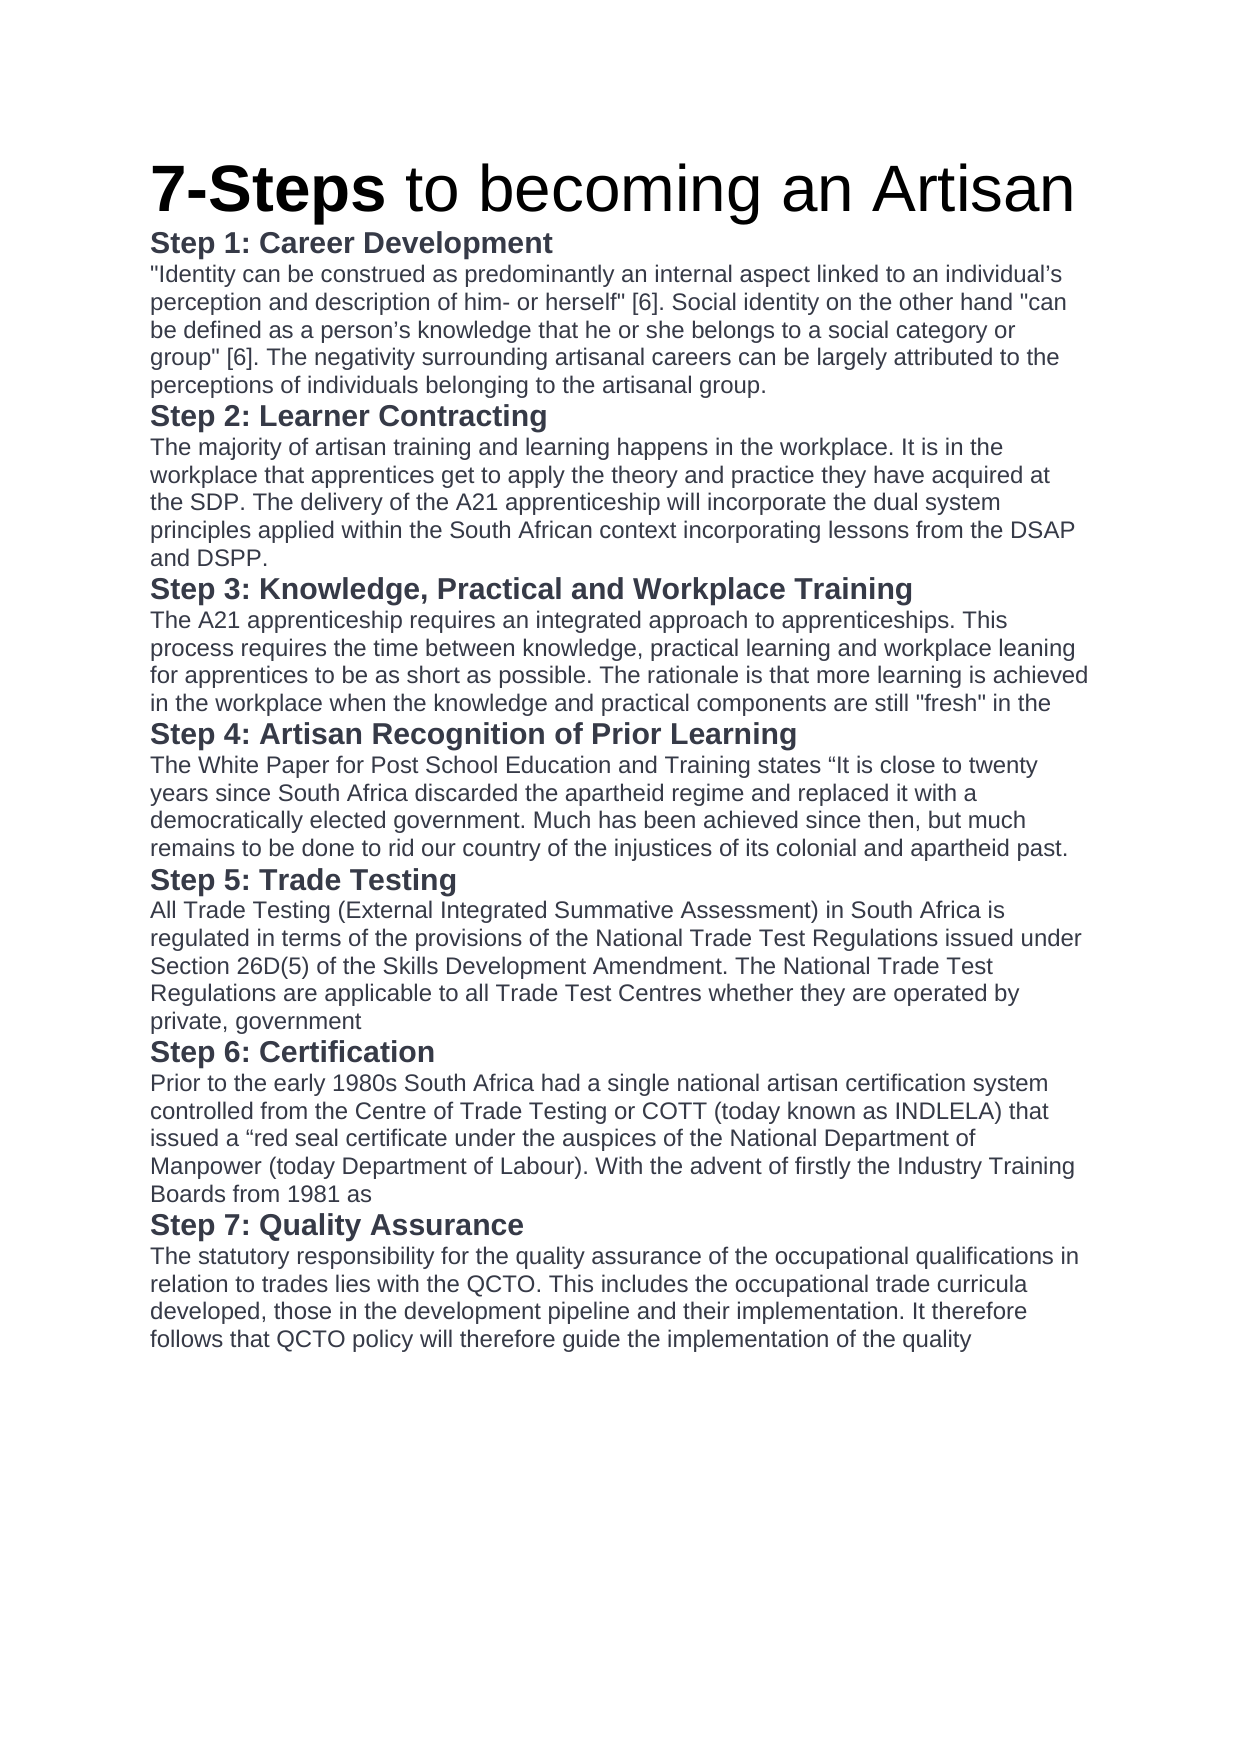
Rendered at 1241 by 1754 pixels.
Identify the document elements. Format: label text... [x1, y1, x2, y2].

text Prior to the early 1980s South Africa had a single national artisan certification system controlled from the Centre of Trade Testing or COTT (today known as INDLELA) that issued a “red seal certificate under the auspices of the National Department of Manpower (today Department of Labour). With the advent of firstly the Industry Training Boards from 1981 as [150, 1069, 1090, 1207]
text "Identity can be construed as predominantly an internal aspect linked to an individual’s perception and description of him- or herself" [6]. Social identity on the other hand "can be defined as a person’s knowledge that he or she belongs to a social category or group" [6]. The negativity surrounding artisanal careers can be largely attributed to the perceptions of individuals belonging to the artisanal group. [150, 260, 1090, 398]
text Step 6: Certification [150, 1034, 1090, 1069]
text The A21 apprenticeship requires an integrated approach to apprenticeships. This process requires the time between knowledge, practical learning and workplace leaning for apprentices to be as short as possible. The rationale is that more learning is achieved in the workplace when the knowledge and practical components are still "fresh" in the [150, 606, 1090, 716]
text Step 1: Career Development [150, 226, 1090, 260]
text Step 2: Learner Contracting [150, 398, 1090, 433]
text Step 5: Trade Testing [150, 862, 1090, 896]
text All Trade Testing (External Integrated Summative Assessment) in South Africa is regulated in terms of the provisions of the National Trade Test Regulations issued under Section 26D(5) of the Skills Development Amendment. The National Trade Test Regulations are applicable to all Trade Test Centres whether they are operated by private, government [150, 896, 1090, 1034]
text Step 4: Artisan Recognition of Prior Learning [150, 716, 1090, 751]
text Step 7: Quality Assurance [150, 1207, 1090, 1242]
text The White Paper for Post School Education and Training states “It is close to twenty years since South Africa discarded the apartheid regime and replaced it with a democratically elected government. Much has been achieved since then, but much remains to be done to rid our country of the injustices of its colonial and apartheid past. [150, 751, 1090, 862]
text 7-Steps to becoming an Artisan [150, 150, 1090, 226]
text The statutory responsibility for the quality assurance of the occupational qualifications in relation to trades lies with the QCTO. This includes the occupational trade curricula developed, those in the development pipeline and their implementation. It therefore follows that QCTO policy will therefore guide the implementation of the quality [150, 1242, 1090, 1352]
text Step 3: Knowledge, Practical and Workplace Training [150, 571, 1090, 606]
text The majority of artisan training and learning happens in the workplace. It is in the workplace that apprentices get to apply the theory and practice they have acquired at the SDP. The delivery of the A21 apprenticeship will incorporate the dual system principles applied within the South African context incorporating lessons from the DSAP and DSPP. [150, 433, 1090, 571]
